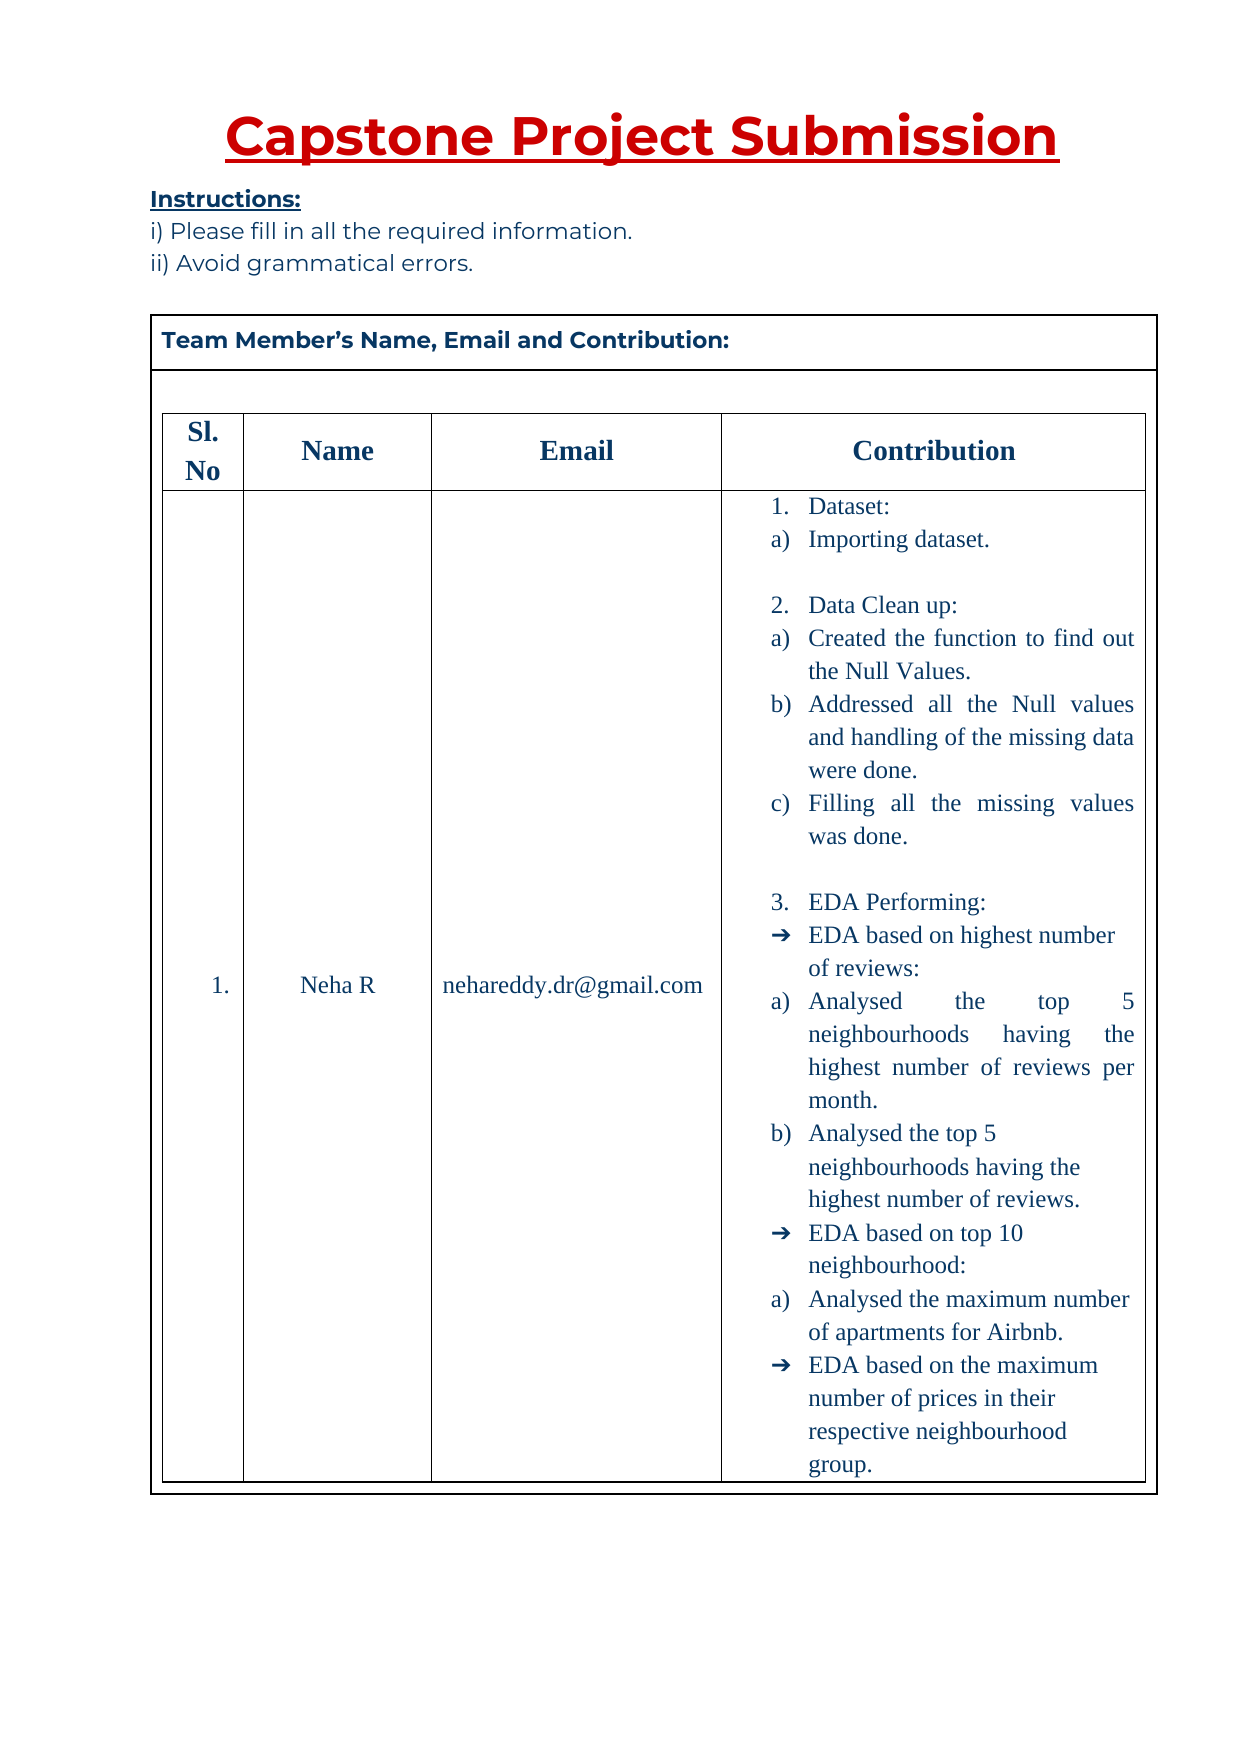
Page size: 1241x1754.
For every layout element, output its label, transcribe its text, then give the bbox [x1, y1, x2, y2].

title Capstone Project Submission [225, 103, 1090, 169]
table_header Team Member’s Name, Email and Contribution: [152, 316, 1156, 368]
text ii) Avoid grammatical errors. [150, 250, 1090, 278]
text Instructions: [150, 186, 1090, 213]
text i) Please fill in all the required information. [150, 218, 1090, 246]
table_cell [152, 371, 1156, 1493]
